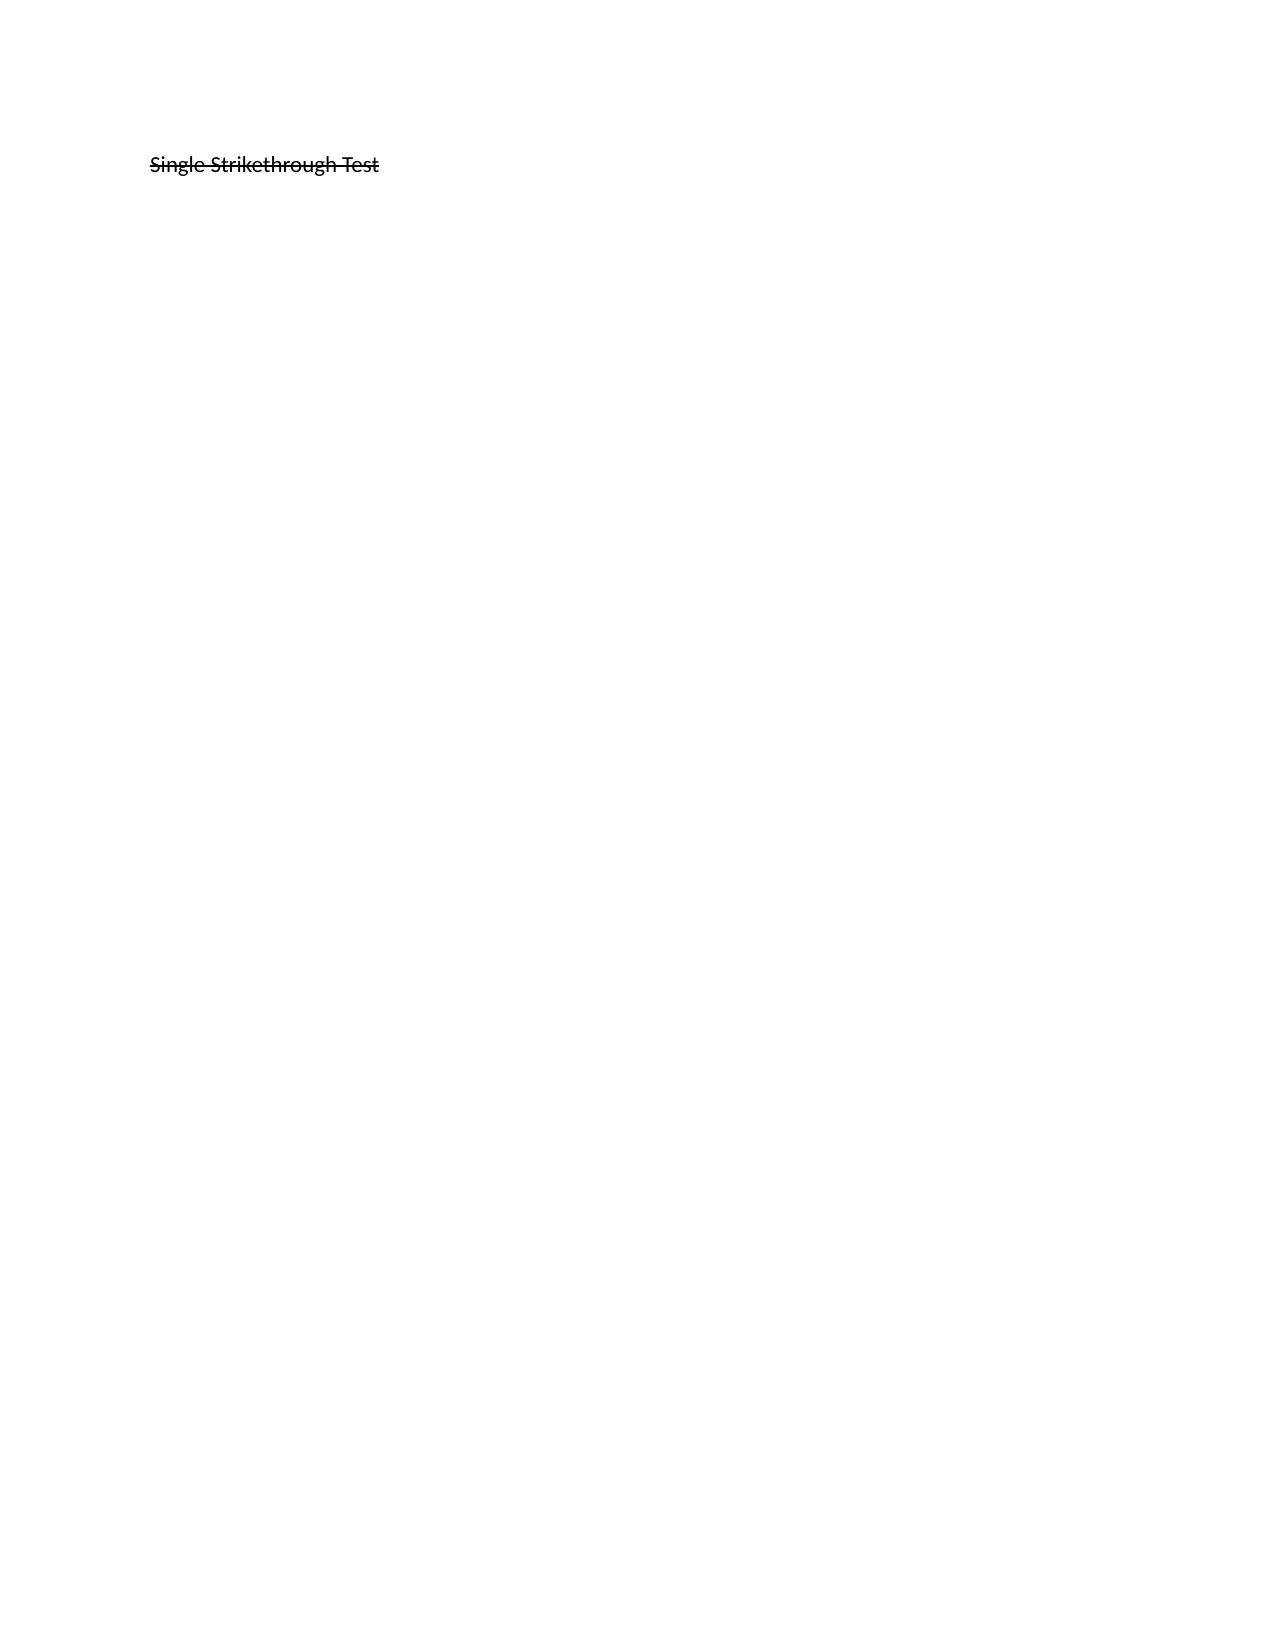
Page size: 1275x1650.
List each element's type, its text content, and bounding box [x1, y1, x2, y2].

text Single Strikethrough Test [150, 150, 1125, 184]
